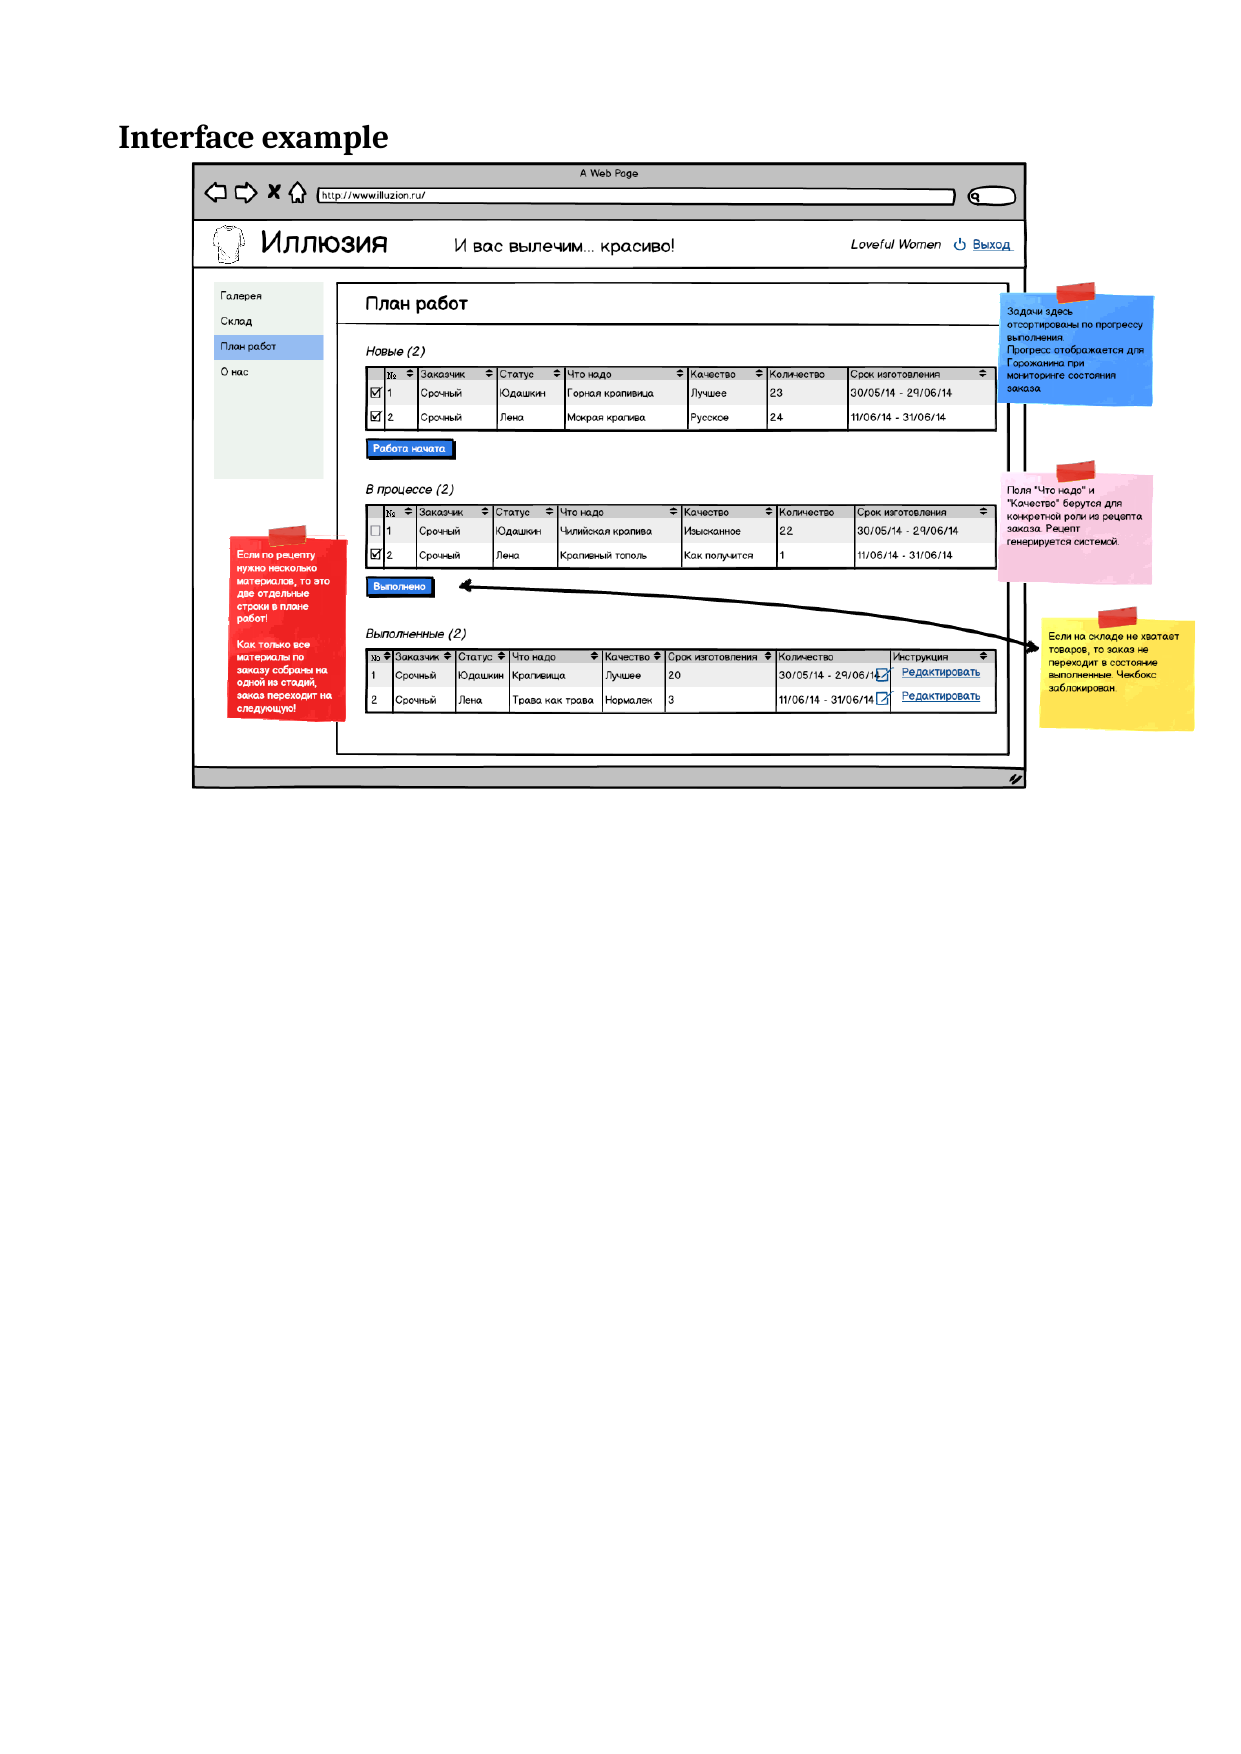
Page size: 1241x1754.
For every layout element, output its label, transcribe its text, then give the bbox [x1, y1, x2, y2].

picture [191, 162, 1196, 789]
subtitle Interface example [118, 118, 1122, 156]
